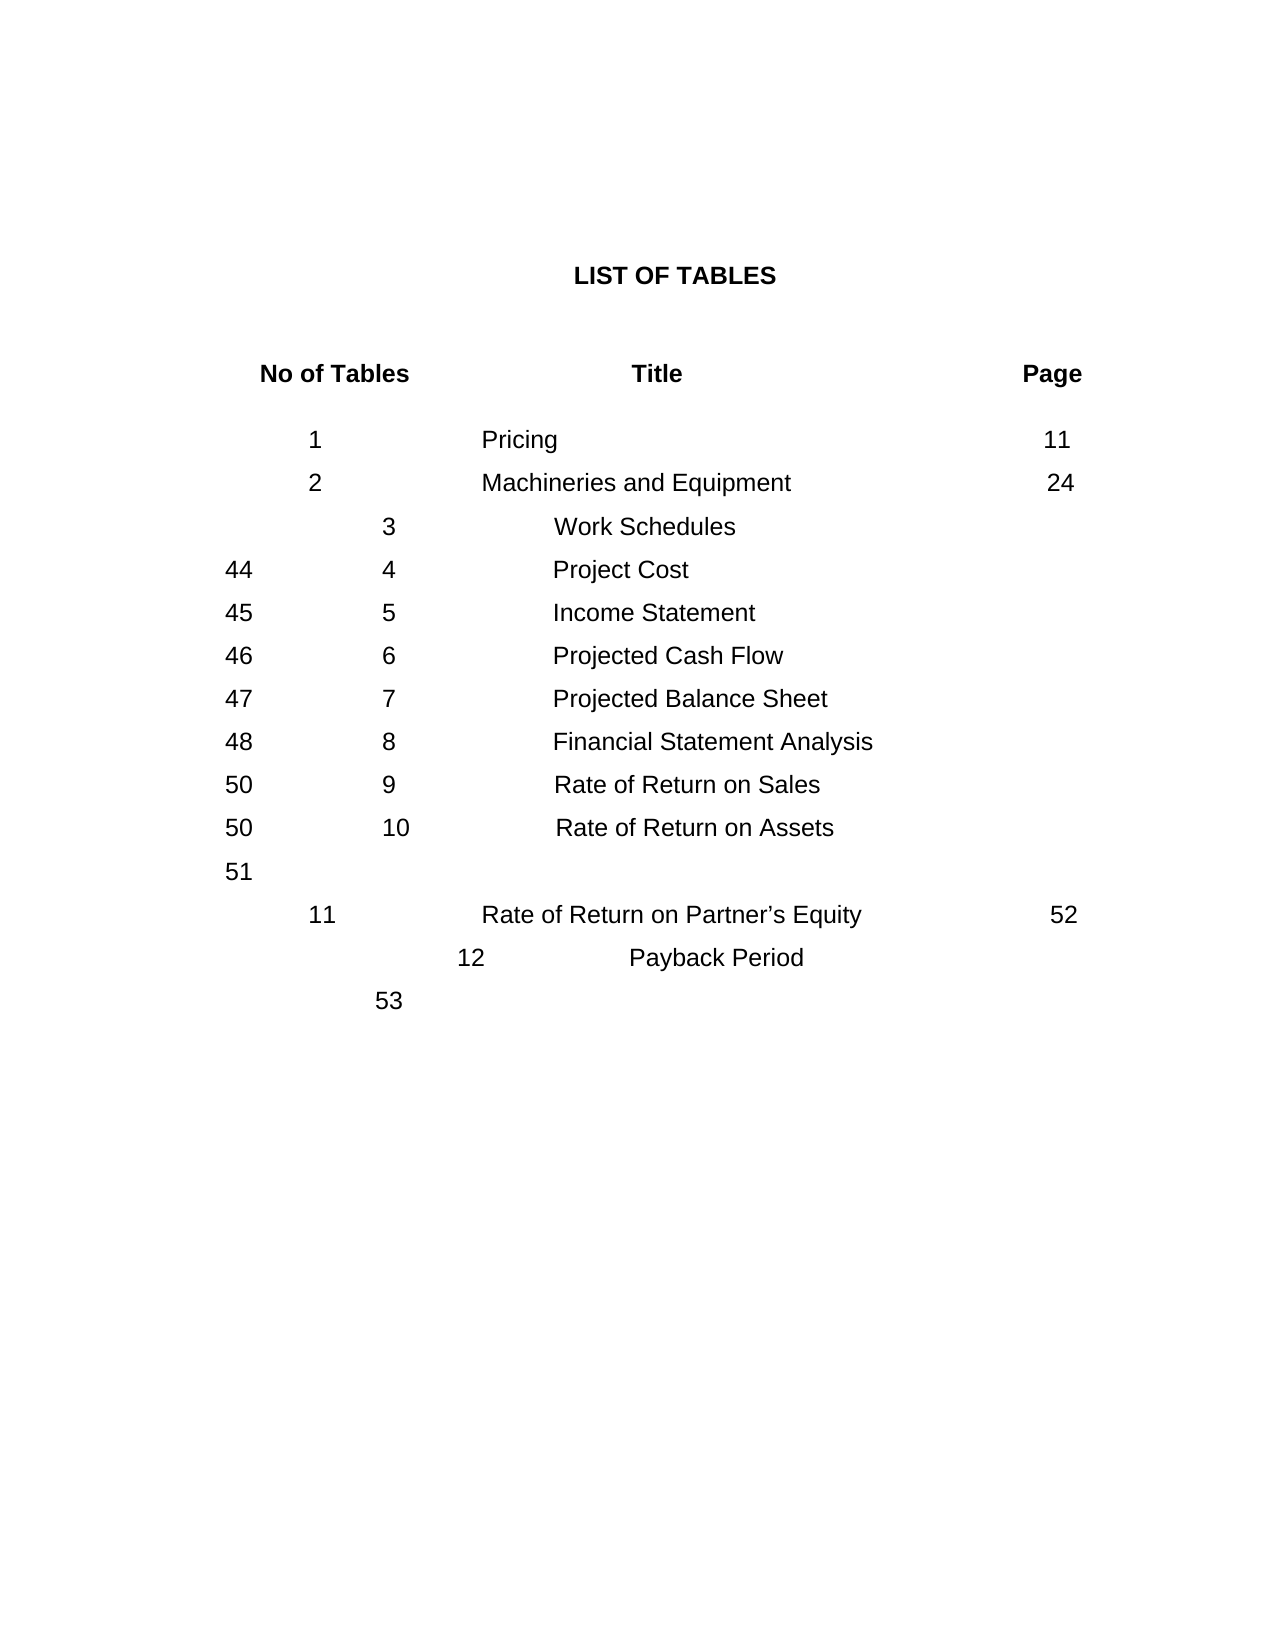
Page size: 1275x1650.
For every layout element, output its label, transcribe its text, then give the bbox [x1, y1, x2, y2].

text No of Tables Title Page [225, 359, 1125, 388]
text 1 Pricing 11 [225, 425, 1125, 454]
text 11 Rate of Return on Partner’s Equity 52 12 Payback Period 53 [225, 899, 1125, 1014]
text LIST OF TABLES [225, 261, 1125, 290]
text 2 Machineries and Equipment 24 3 Work Schedules 44 4 Project Cost 45 5 Income Statement 46 6 Projected Cash Flow 47 7 Projected Balance Sheet 48 8 Financial Statement Analysis 50 9 Rate of Return on Sales 50 10 Rate of Return on Assets 51 [225, 468, 1125, 885]
